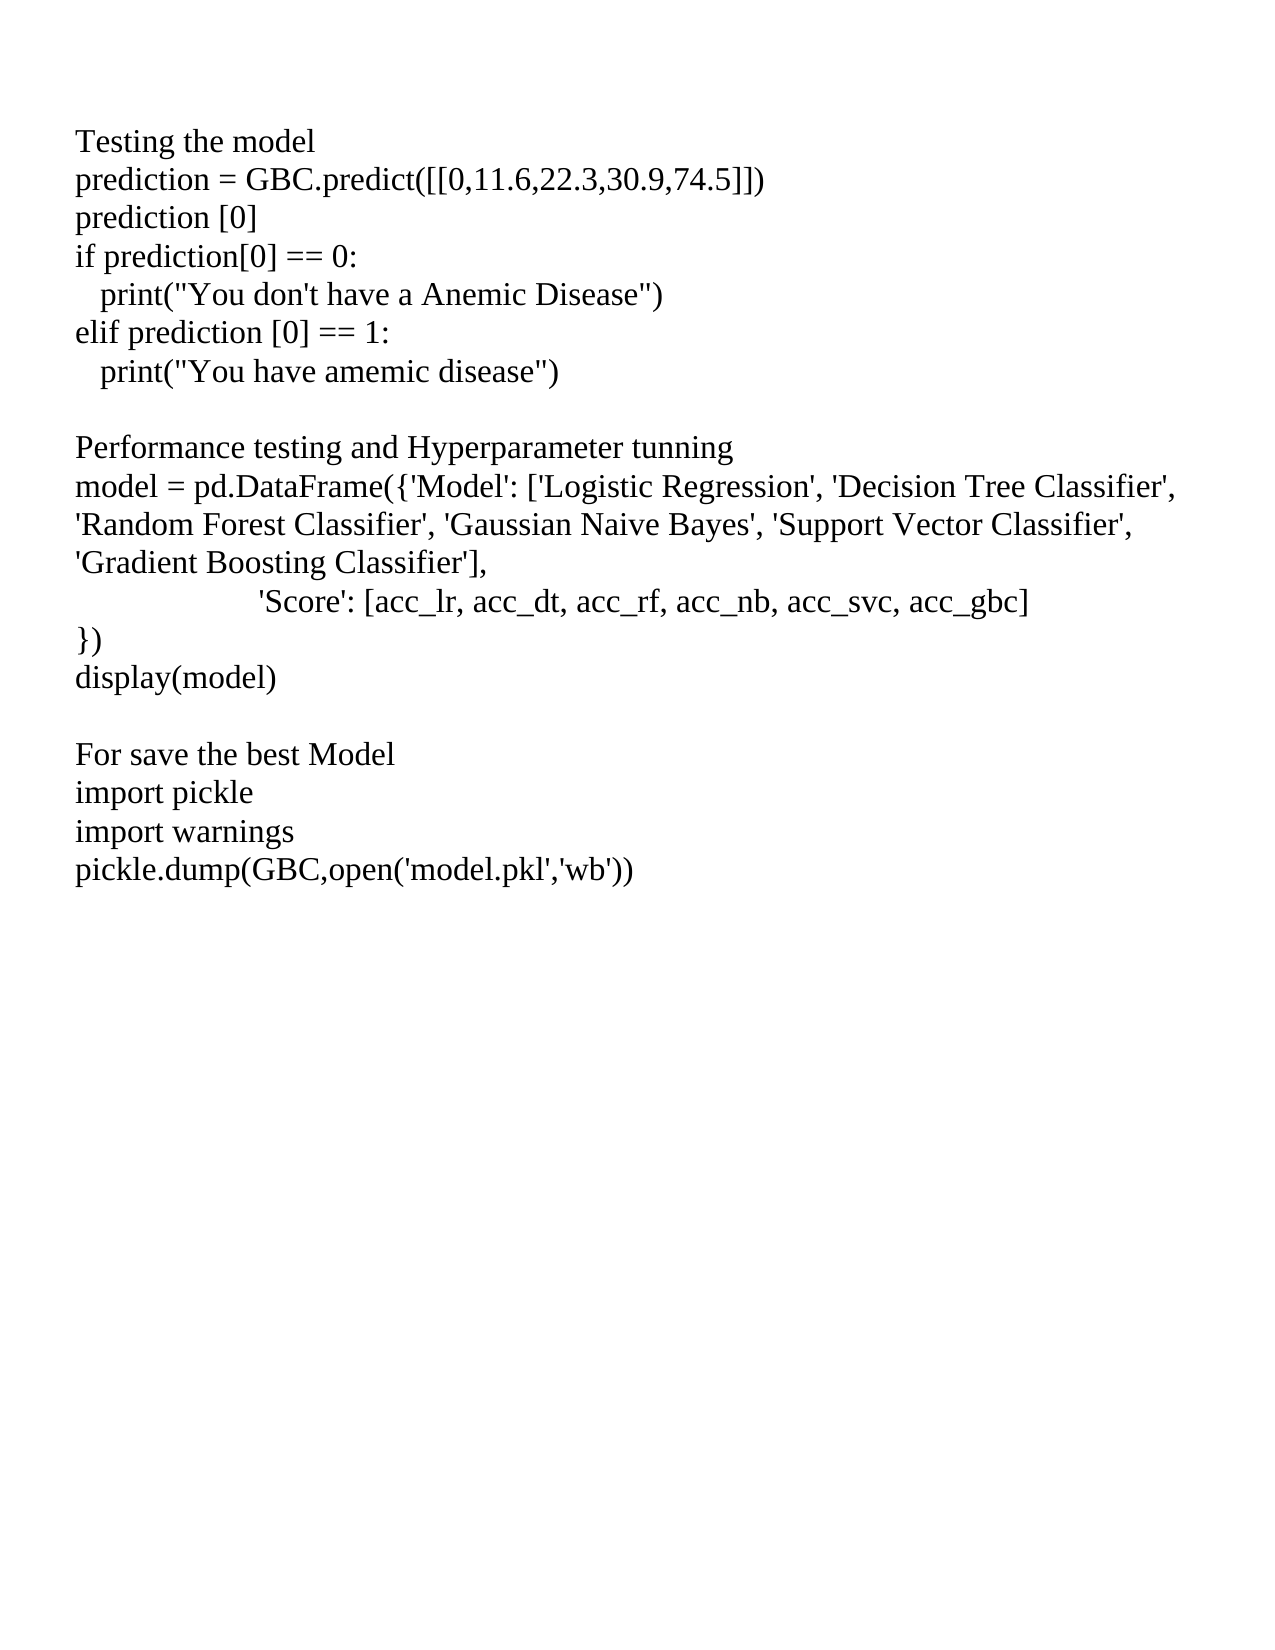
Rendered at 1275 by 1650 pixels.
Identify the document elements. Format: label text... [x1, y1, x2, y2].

text elif prediction [0] == 1: [75, 312, 1200, 351]
text import pickle [75, 772, 1200, 811]
text prediction = GBC.predict([[0,11.6,22.3,30.9,74.5]]) [75, 159, 1200, 197]
text Testing the model [75, 121, 1200, 159]
text Performance testing and Hyperparameter tunning [75, 427, 1200, 466]
text pickle.dump(GBC,open('model.pkl','wb')) [75, 849, 1200, 887]
text For save the best Model [75, 734, 1200, 772]
text 'Score': [acc_lr, acc_dt, acc_rf, acc_nb, acc_svc, acc_gbc] [75, 581, 1200, 619]
text print("You have amemic disease") [75, 351, 1200, 389]
text display(model) [75, 657, 1200, 696]
text print("You don't have a Anemic Disease") [75, 274, 1200, 312]
text model = pd.DataFrame({'Model': ['Logistic Regression', 'Decision Tree Classifier', 'Random Forest Classifier', 'Gaussian Naive Bayes', 'Support Vector Classifier', 'Gradient Boosting Classifier'], [75, 466, 1200, 581]
text }) [75, 619, 1200, 657]
text prediction [0] [75, 197, 1200, 236]
text import warnings [75, 811, 1200, 849]
text if prediction[0] == 0: [75, 236, 1200, 274]
